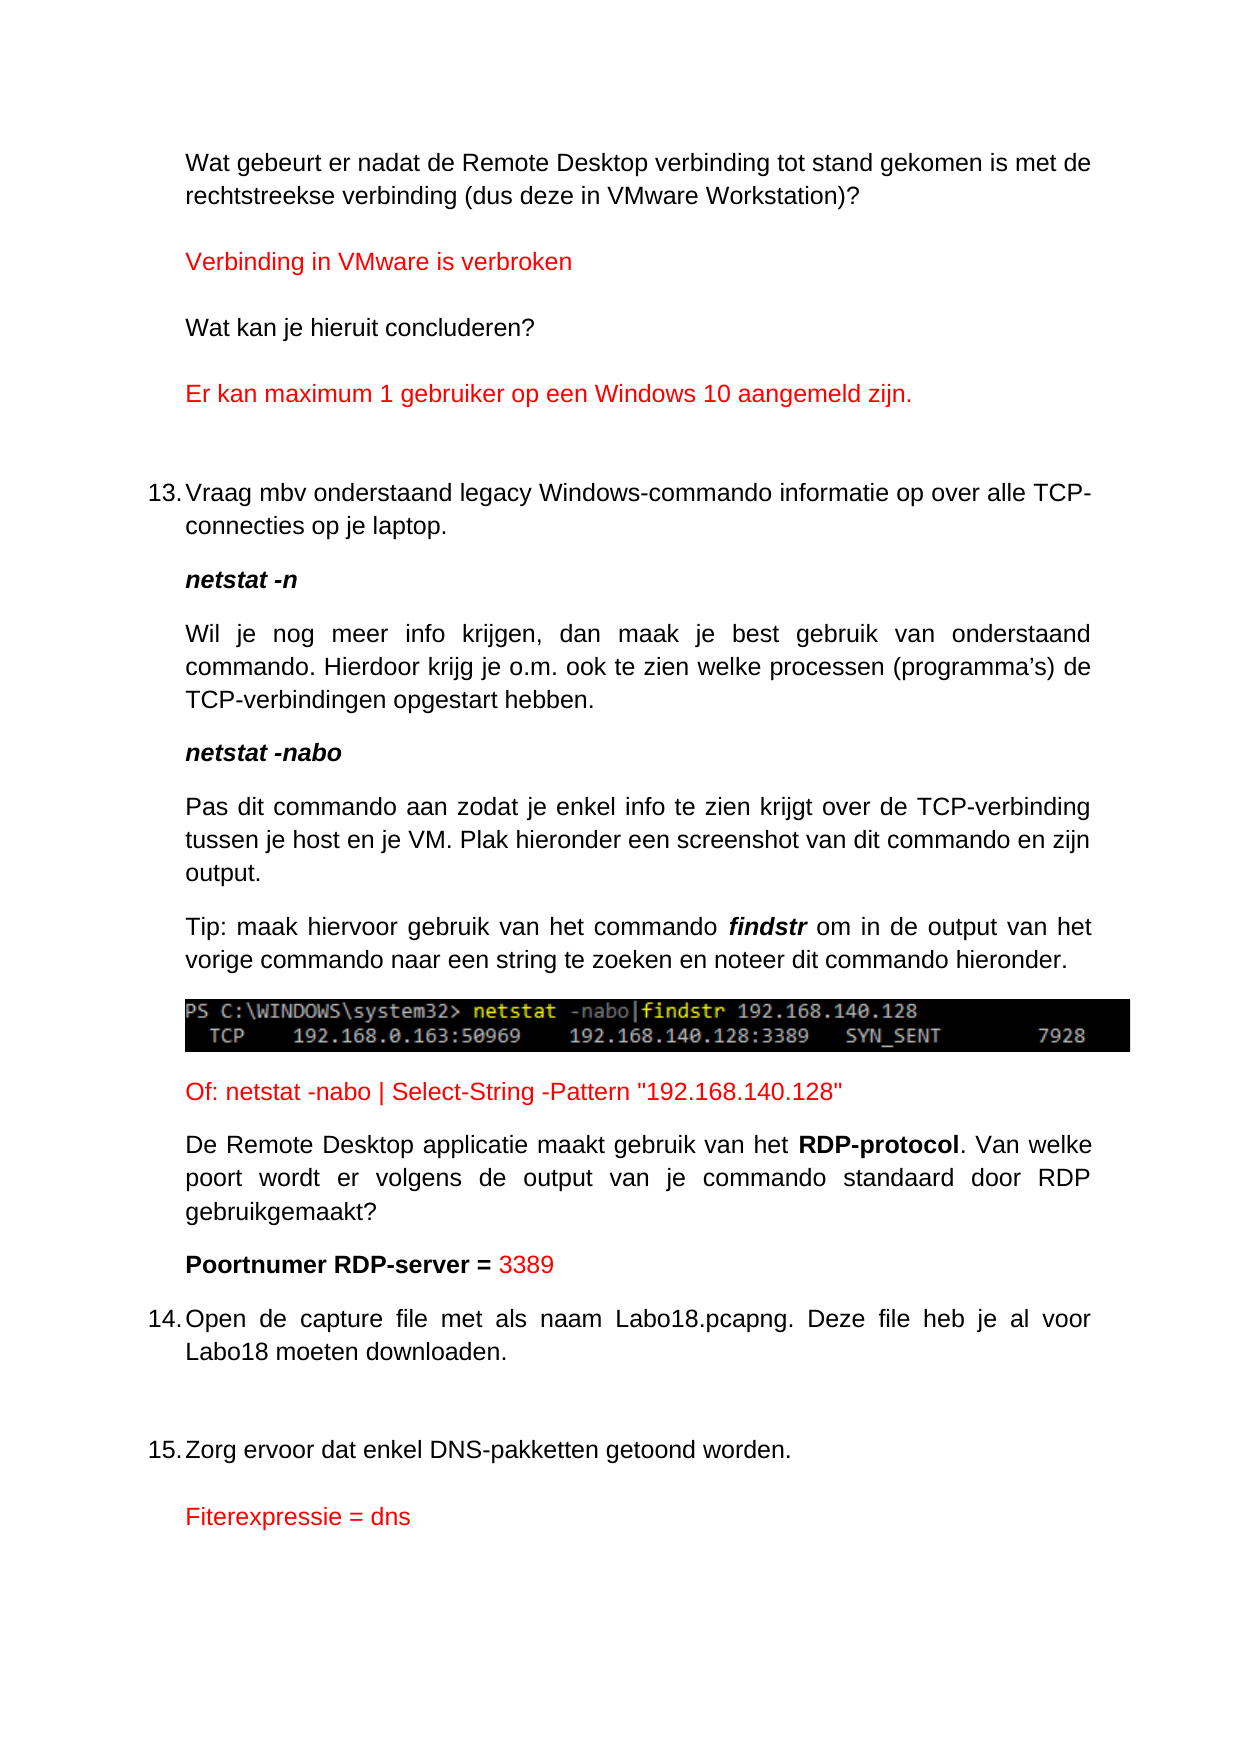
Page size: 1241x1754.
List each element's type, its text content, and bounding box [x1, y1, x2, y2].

list Open de capture file met als naam Labo18.pcapng. Deze file heb je al voor Labo18 moeten downloaden. [148, 1304, 1093, 1366]
list Wat gebeurt er nadat de Remote Desktop verbinding tot stand gekomen is met de rechtstreekse verbinding (dus deze in VMware Workstation)? [185, 148, 1093, 209]
list Fiterexpressie = dns [185, 1501, 1093, 1530]
list Vraag mbv onderstaand legacy Windows-commando informatie op over alle TCP-connecties op je laptop. [148, 478, 1093, 539]
list Er kan maximum 1 gebruiker op een Windows 10 aangemeld zijn. [185, 379, 1093, 407]
text netstat -n [185, 565, 1093, 593]
text Tip: maak hiervoor gebruik van het commando findstr om in de output van het vorige commando naar een string te zoeken en noteer dit commando hieronder. [185, 912, 1093, 974]
text Pas dit commando aan zodat je enkel info te zien krijgt over de TCP-verbinding tussen je host en je VM. Plak hieronder een screenshot van dit commando en zijn output. [185, 792, 1093, 887]
picture [185, 999, 1130, 1052]
list Verbinding in VMware is verbroken [185, 247, 1093, 275]
text netstat -nabo [185, 738, 1093, 767]
list Wat kan je hieruit concluderen? [185, 313, 1093, 341]
text Of: netstat -nabo | Select-String -Pattern "192.168.140.128" [185, 1077, 1093, 1105]
text Wil je nog meer info krijgen, dan maak je best gebruik van onderstaand commando. Hierdoor krijg je o.m. ook te zien welke processen (programma’s) de TCP-verbindingen opgestart hebben. [185, 618, 1093, 713]
list Zorg ervoor dat enkel DNS-pakketten getoond worden. [148, 1435, 1093, 1464]
text Poortnumer RDP-server = 3389 [185, 1250, 1093, 1279]
text De Remote Desktop applicatie maakt gebruik van het RDP-protocol. Van welke poort wordt er volgens de output van je commando standaard door RDP gebruikgemaakt? [185, 1130, 1093, 1225]
